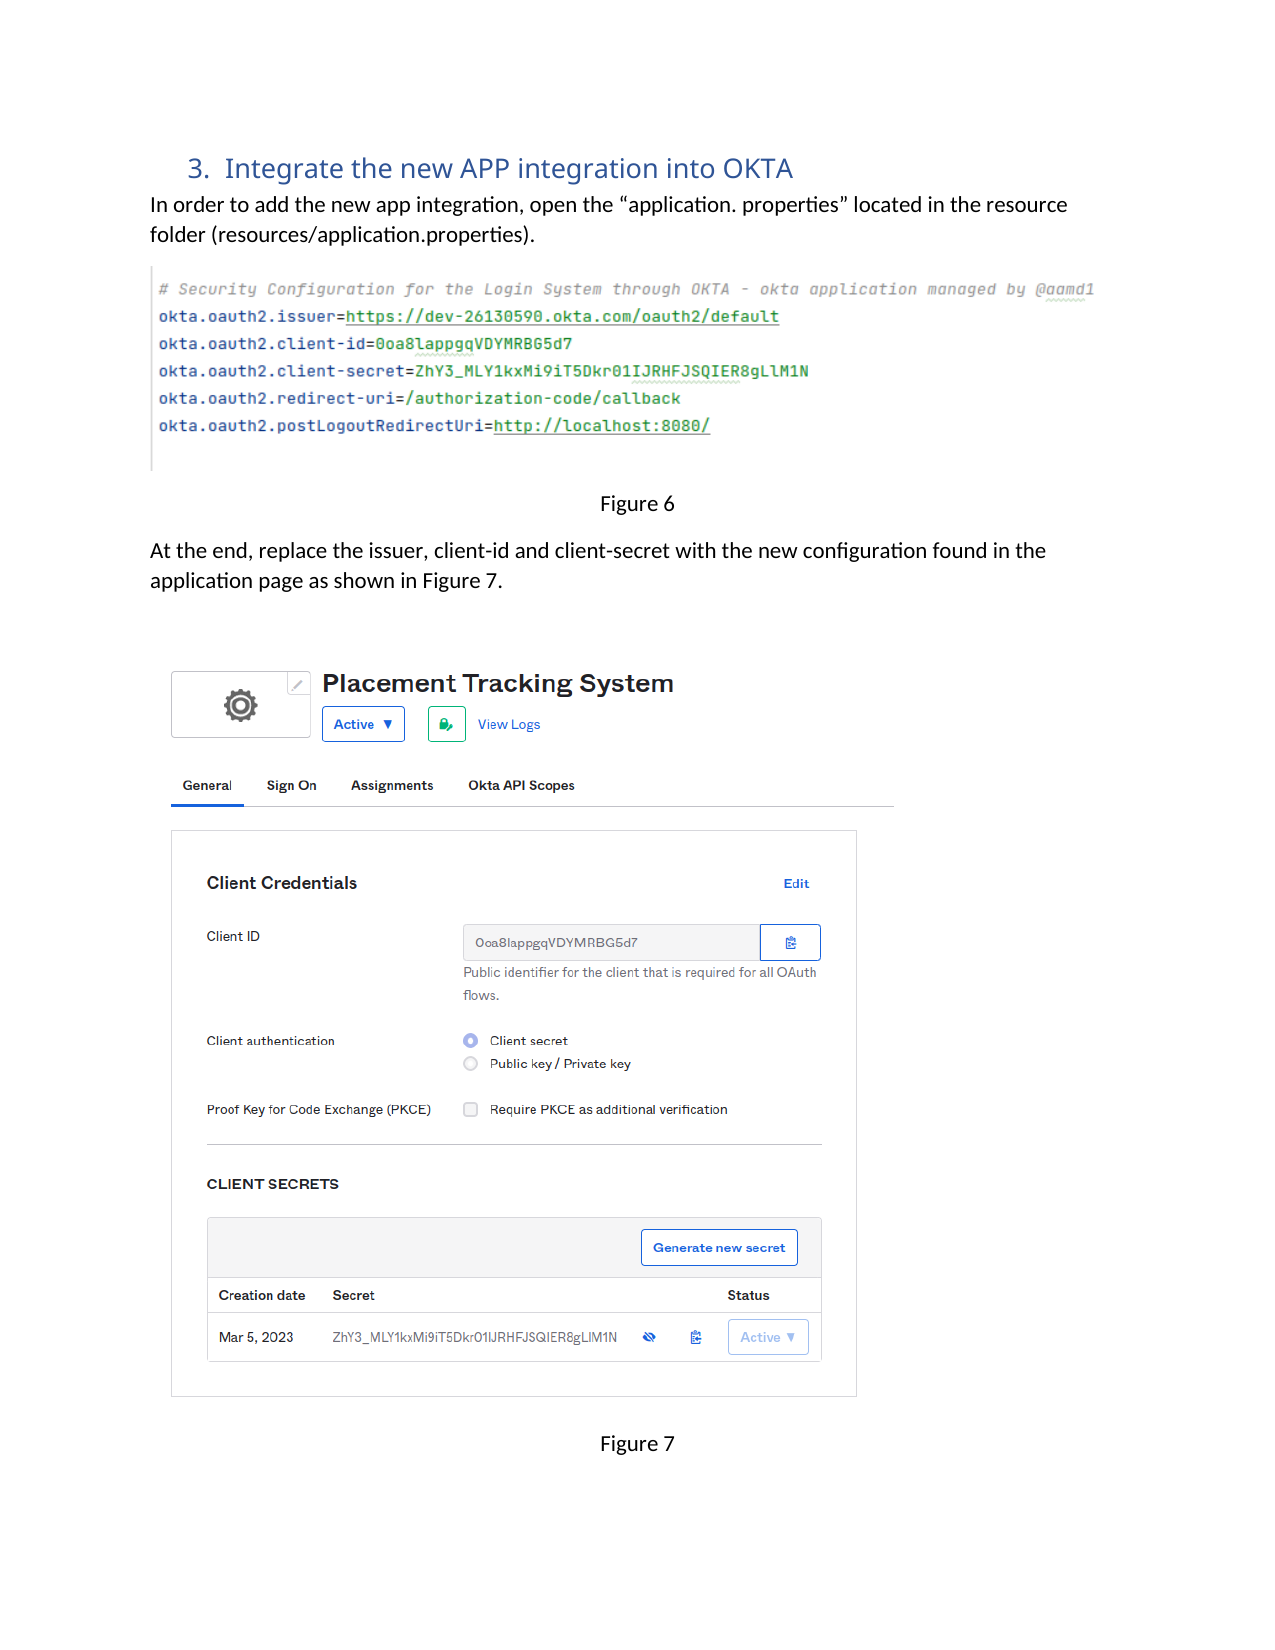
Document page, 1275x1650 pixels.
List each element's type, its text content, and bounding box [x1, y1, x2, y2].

picture [150, 659, 894, 1410]
text In order to add the new app integration, open the “application. properties” located in the resource folder (resources/application.properties). [150, 190, 1125, 248]
text Figure 7 [150, 1429, 1125, 1457]
text At the end, replace the issuer, client-id and client-secret with the new configuration found in the application page as shown in Figure 7. [150, 536, 1125, 594]
text Figure 6 [150, 489, 1125, 517]
subtitle Integrate the new APP integration into OKTA [187, 150, 1125, 187]
picture [150, 266, 1116, 471]
